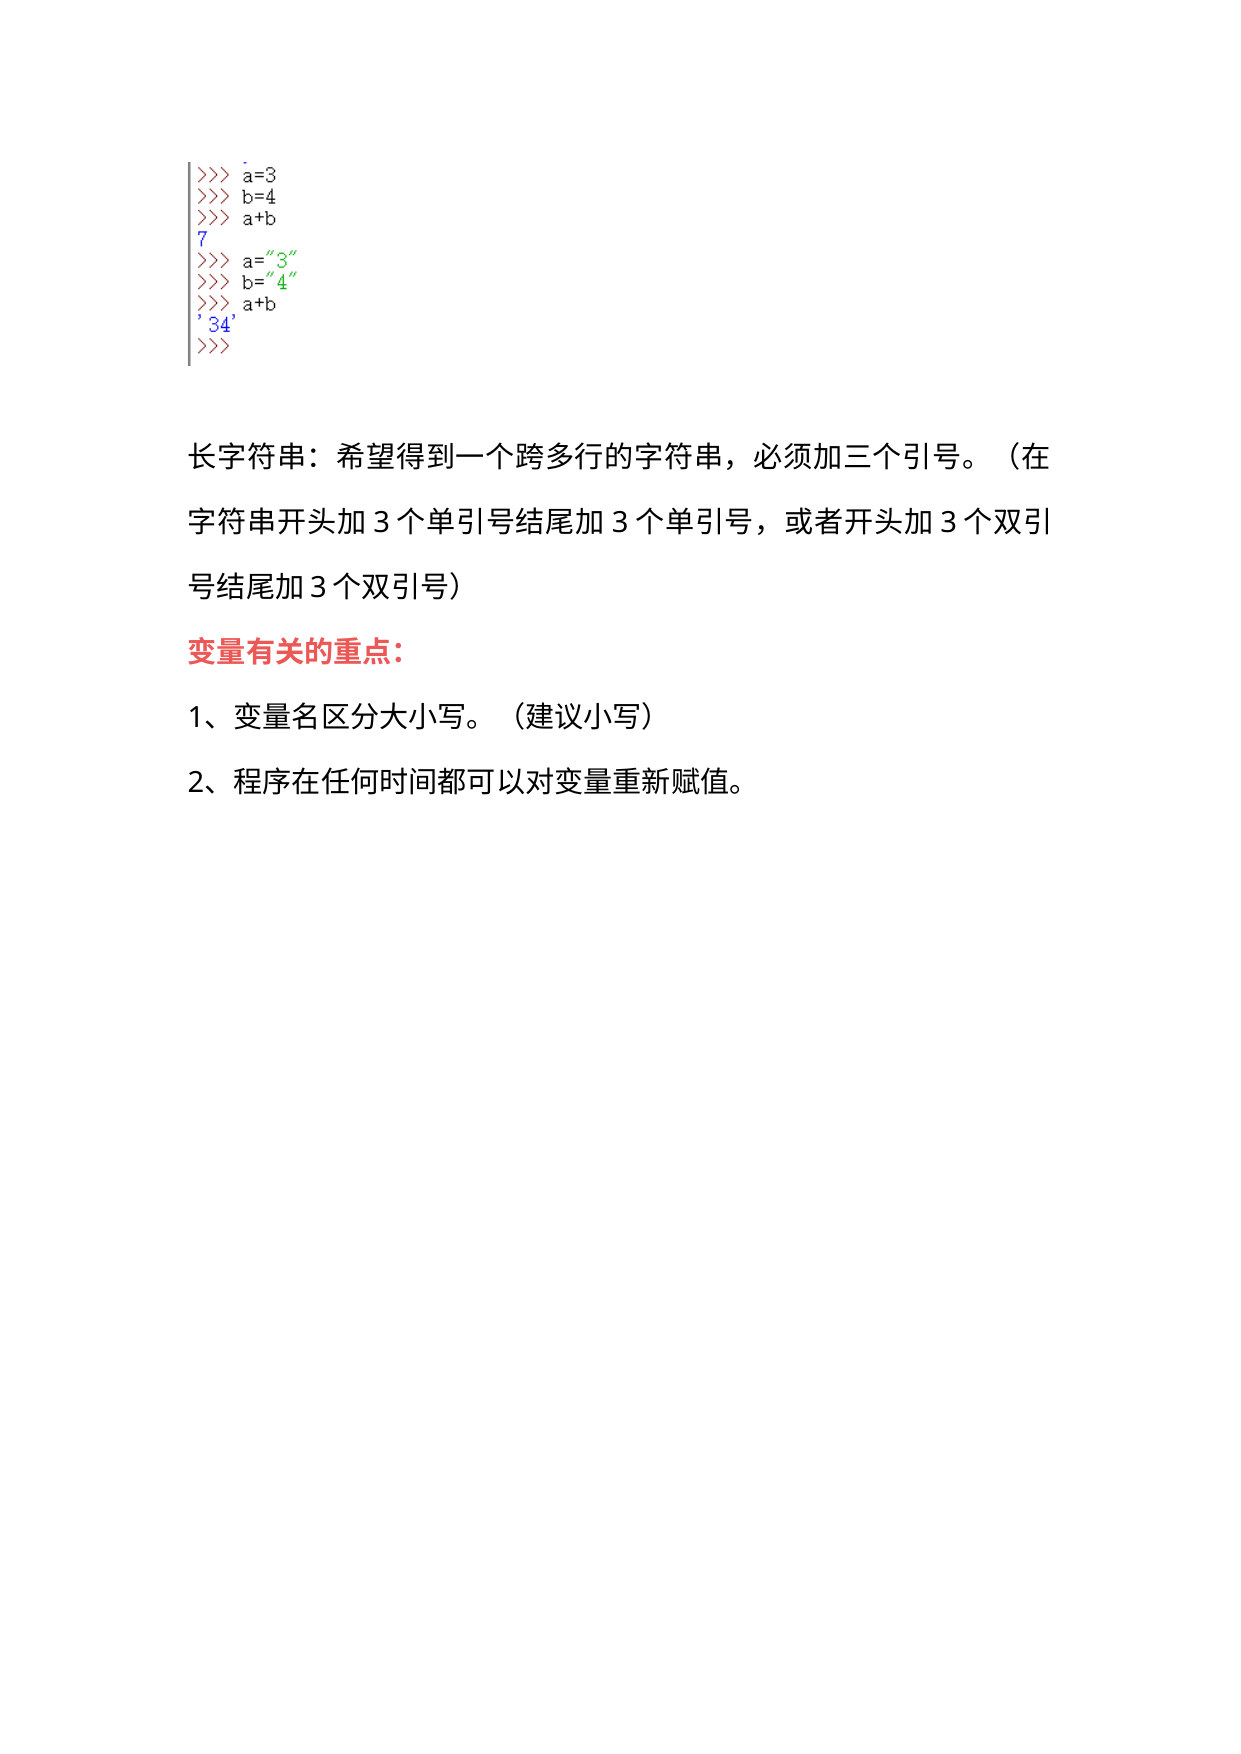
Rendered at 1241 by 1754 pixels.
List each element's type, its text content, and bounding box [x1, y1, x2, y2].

list 变量名区分大小写。（建议小写） [187, 682, 1053, 747]
picture [187, 162, 332, 366]
text 变量有关的重点： [187, 617, 1053, 682]
list 程序在任何时间都可以对变量重新赋值。 [187, 747, 1053, 812]
text 长字符串：希望得到一个跨多行的字符串，必须加三个引号。（在字符串开头加3个单引号结尾加3个单引号，或者开头加3个双引号结尾加3个双引号） [187, 422, 1053, 617]
